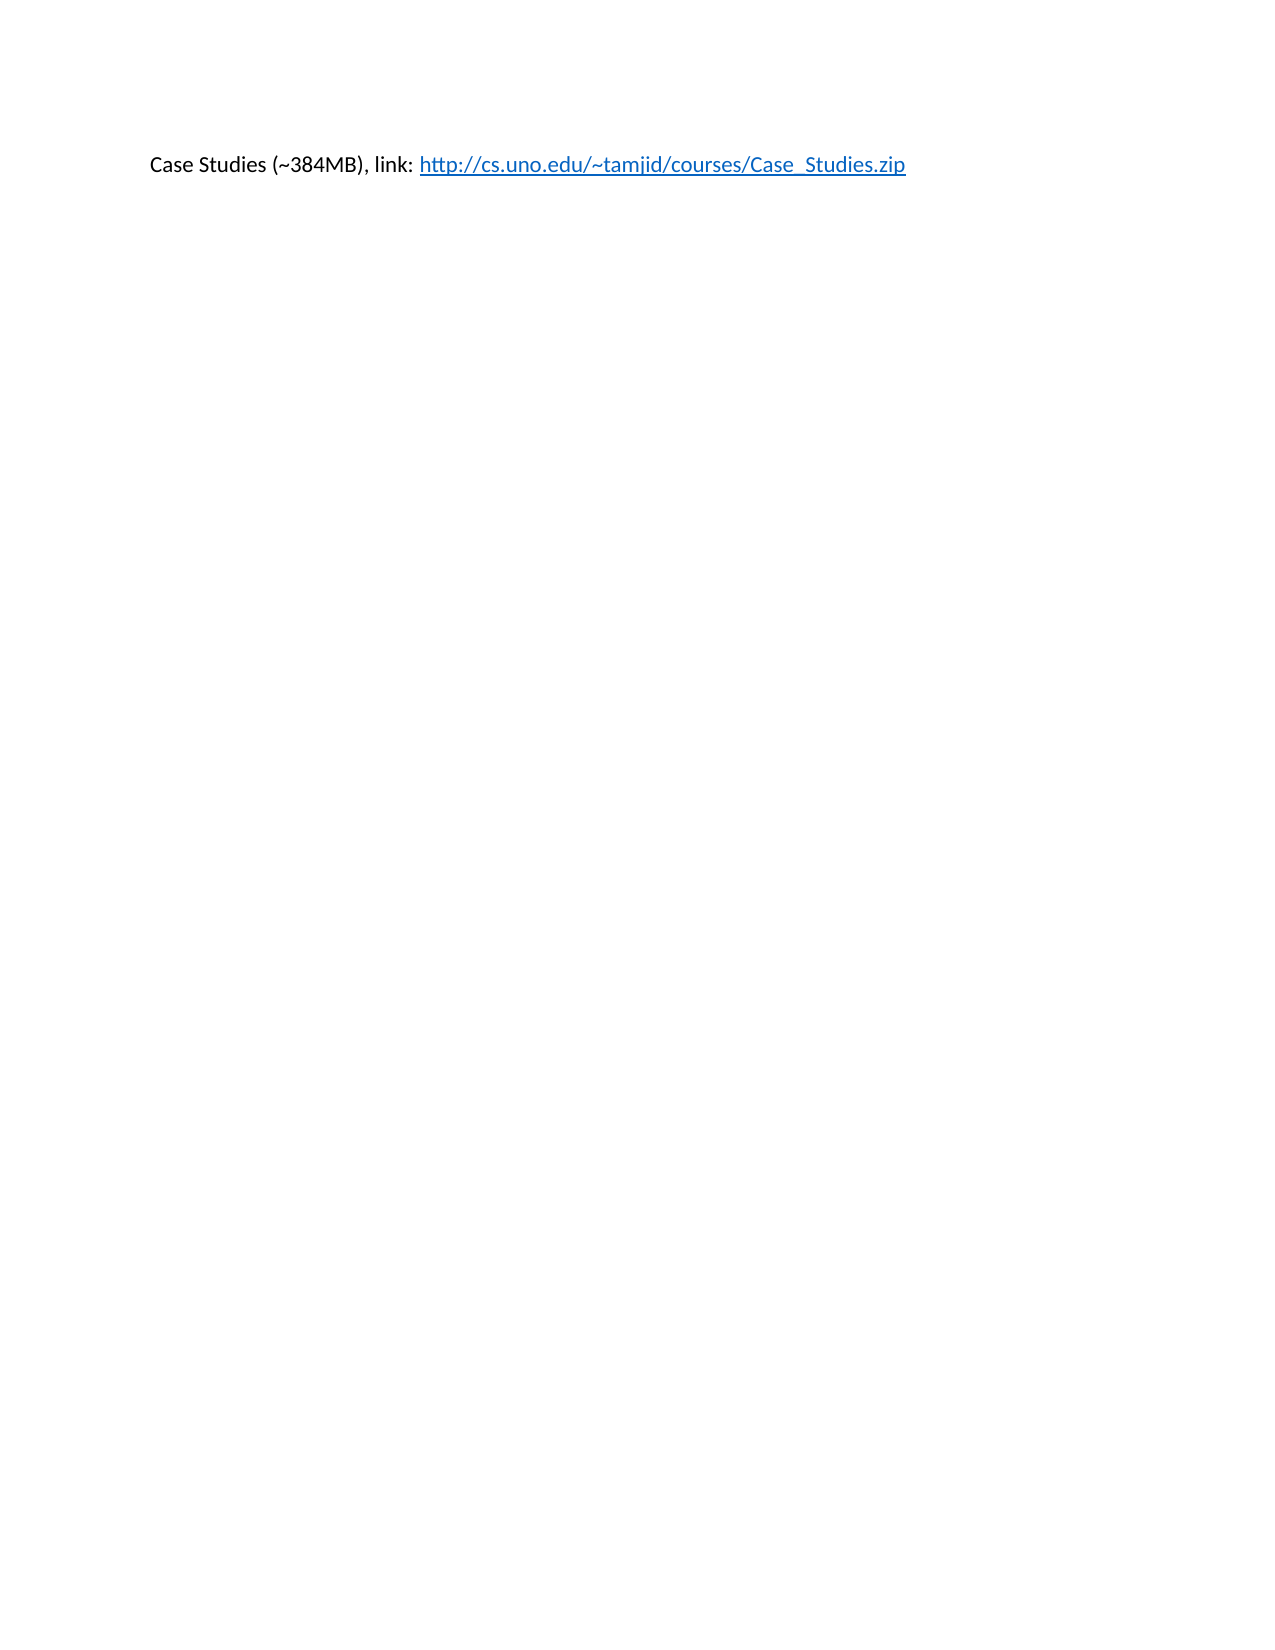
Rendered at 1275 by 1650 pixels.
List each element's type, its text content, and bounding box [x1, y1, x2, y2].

text Case Studies (~384MB), link: http://cs.uno.edu/~tamjid/courses/Case_Studies.zip [150, 150, 1125, 178]
